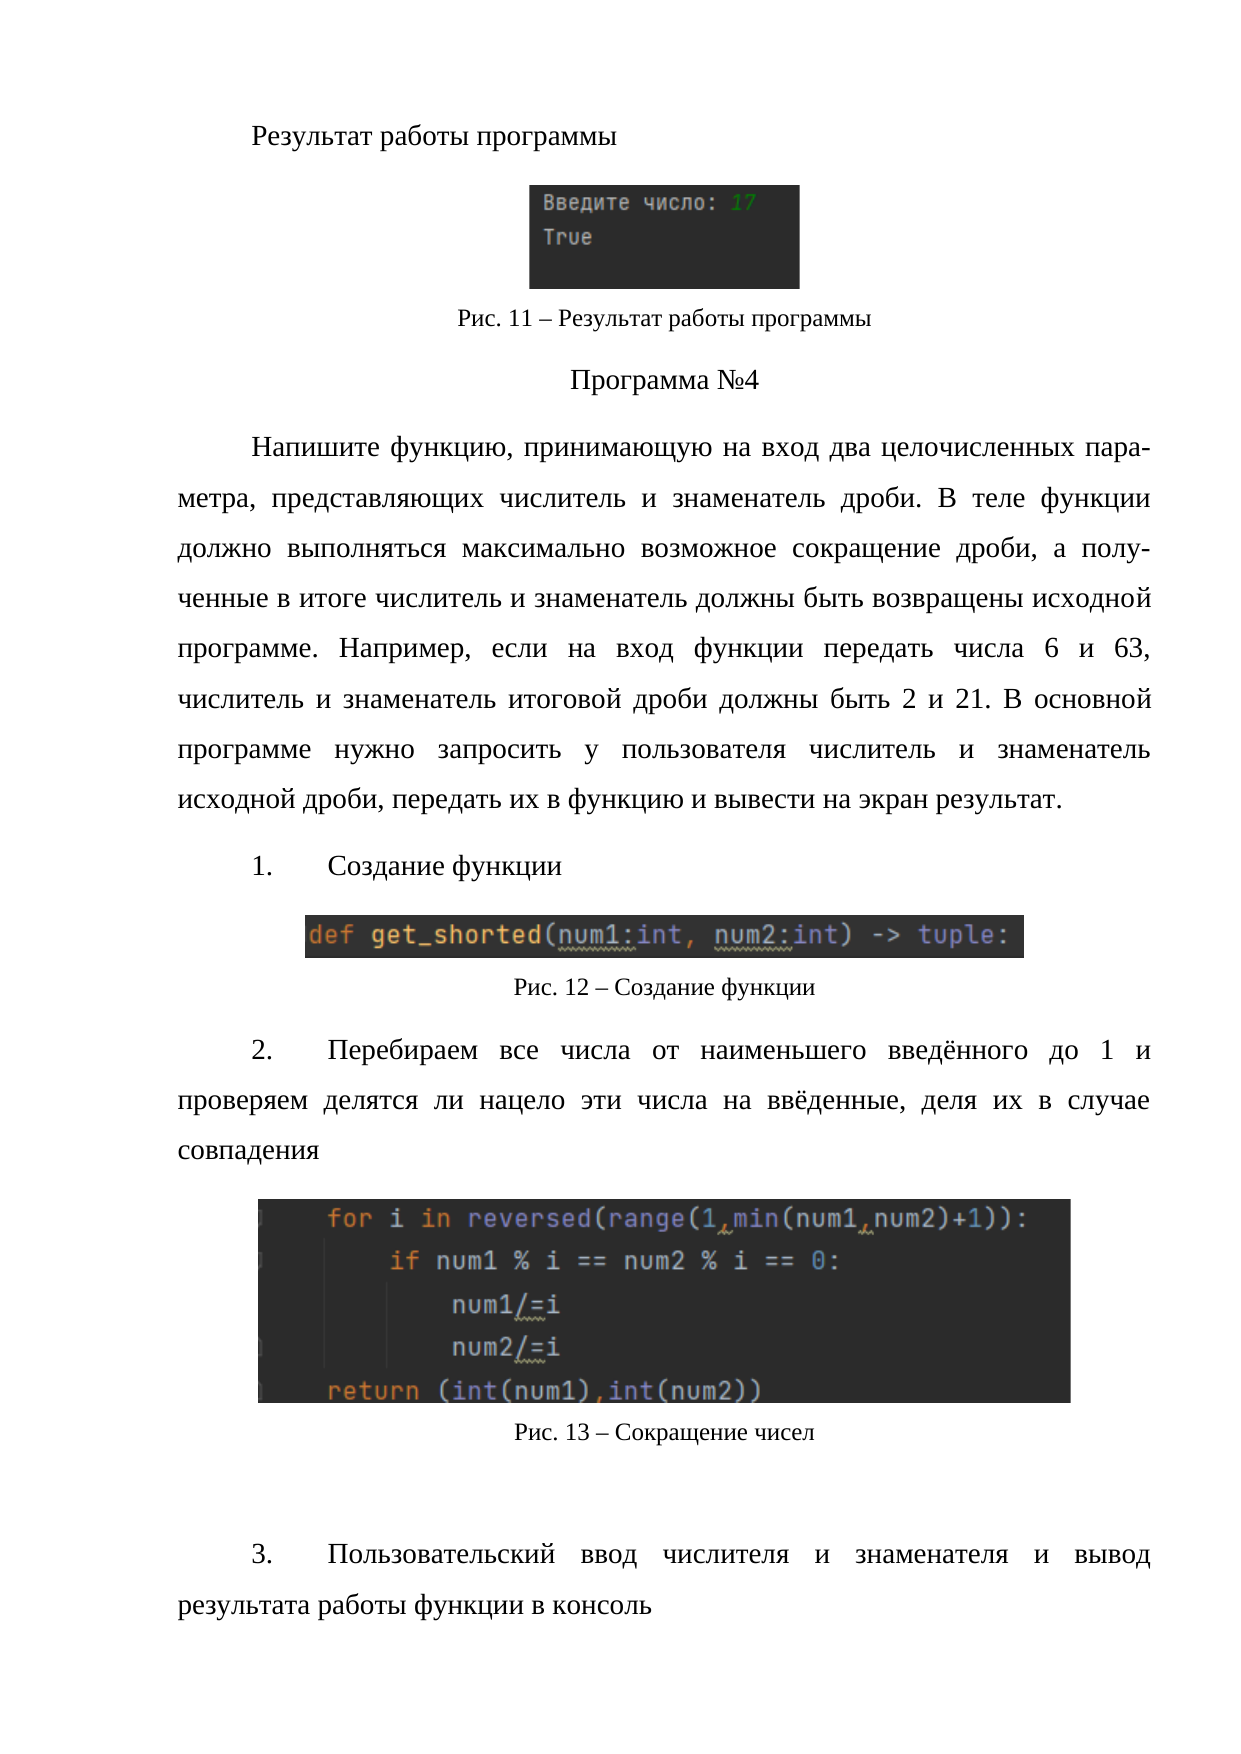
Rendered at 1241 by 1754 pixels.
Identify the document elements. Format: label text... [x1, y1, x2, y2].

text Программа №4 [177, 362, 1152, 396]
text Рис. 11 – Результат работы программы [177, 185, 1152, 331]
picture [305, 915, 1024, 958]
text Результат работы программы [177, 118, 1152, 152]
text Напишите функцию, принимающую на вход два целочисленных пара- метра, представляющих числитель и знаменатель дроби. В теле функции должно выполняться максимально возможное сокращение дроби, а полу- ченные в итоге числитель и знаменатель должны быть возвращены исходной программе. Например, если на вход функции передать числа 6 и 63, числитель и знаменатель итоговой дроби должны быть 2 и 21. В основной программе нужно запросить у пользователя числитель и знаменатель исходной дроби, передать их в функцию и вывести на экран результат. [177, 429, 1152, 815]
picture [258, 1199, 1071, 1403]
picture [529, 185, 800, 289]
list Пользовательский ввод числителя и знаменателя и вывод результата работы функции в консоль [177, 1537, 1152, 1620]
list Создание функции [177, 848, 1152, 882]
list Перебираем все числа от наименьшего введённого до 1 и проверяем делятся ли нацело эти числа на ввёденные, деля их в случае совпадения [177, 1032, 1152, 1166]
